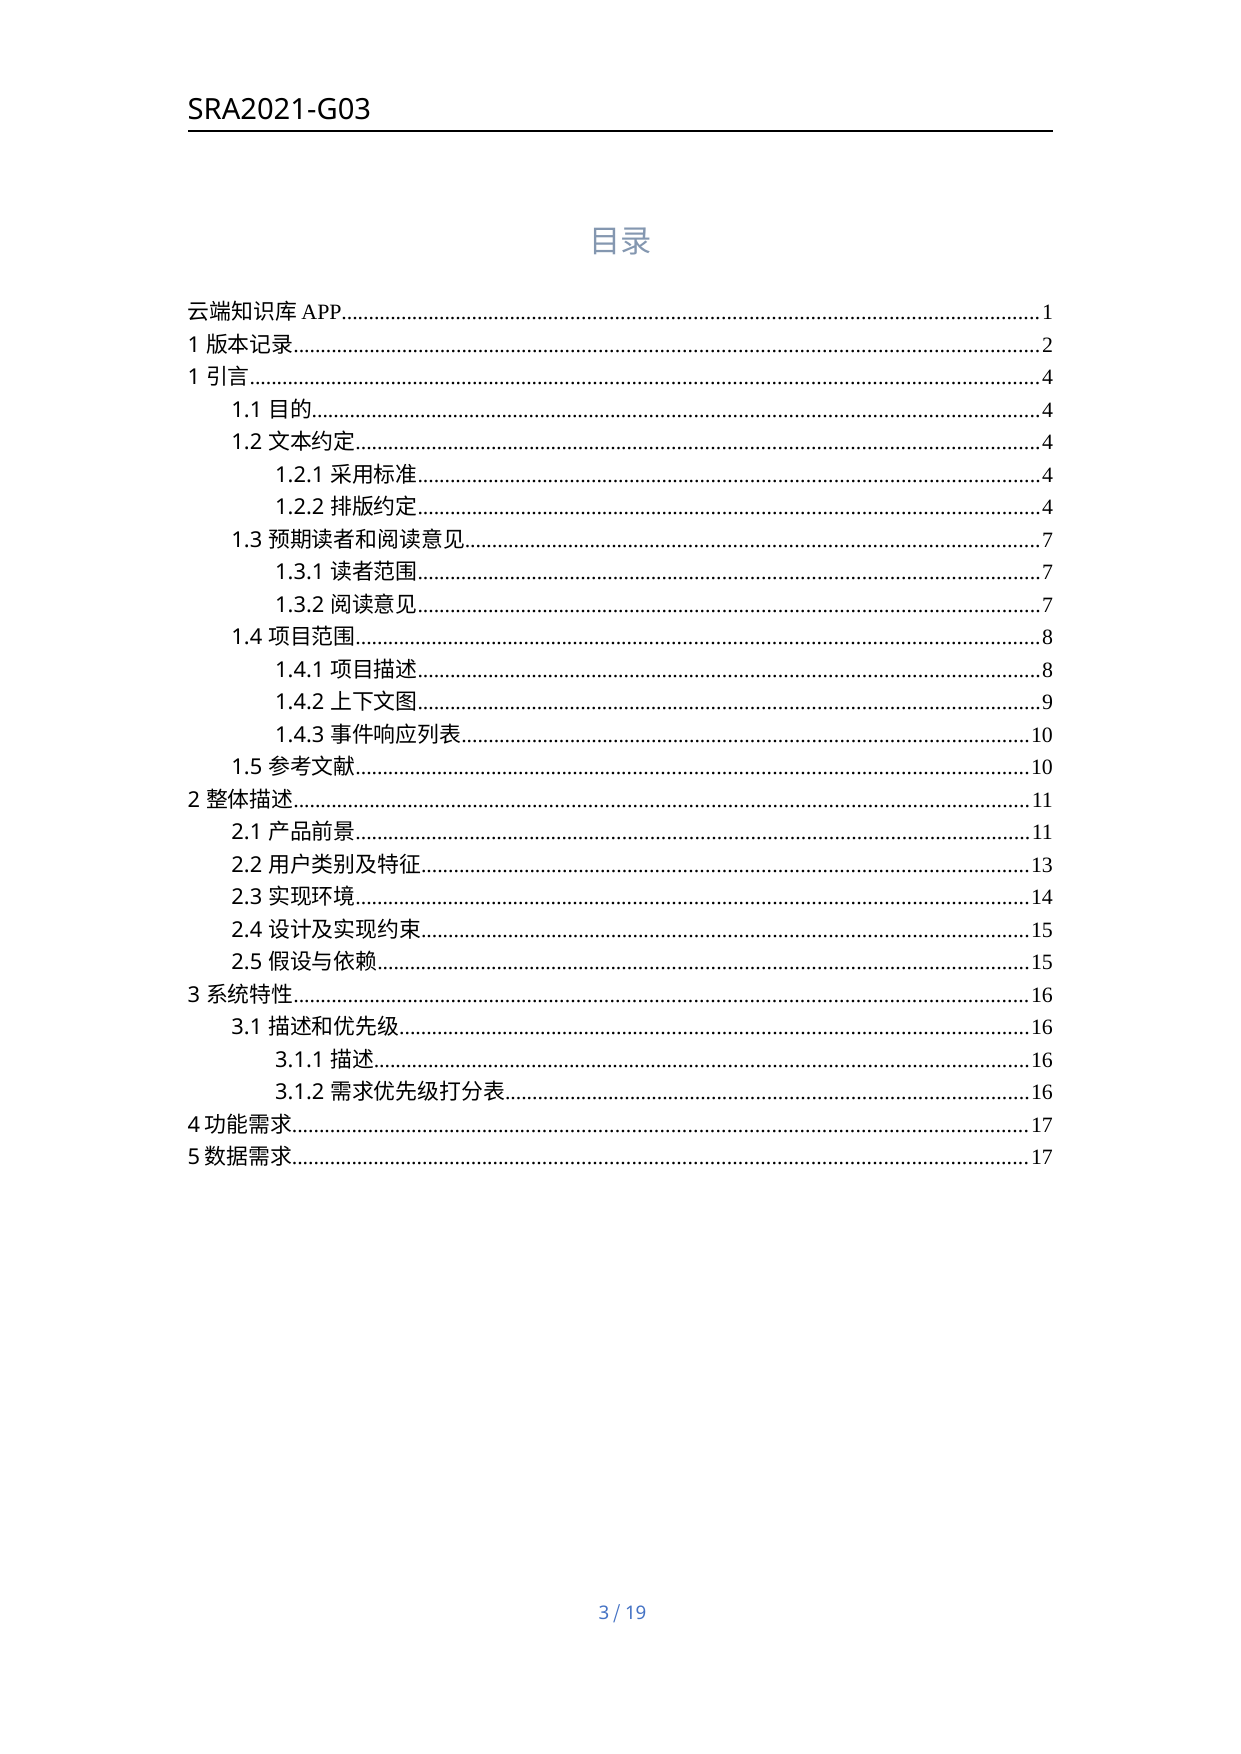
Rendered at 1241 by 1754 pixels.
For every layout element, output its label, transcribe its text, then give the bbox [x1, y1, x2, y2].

text 1.2.2 排版约定 4 [275, 489, 1053, 521]
text 1.1 目的 4 [231, 391, 1053, 424]
text 1.3.2 阅读意见 7 [275, 586, 1053, 619]
text 1.4.1 项目描述 8 [275, 651, 1053, 684]
text 2.1 产品前景 11 [231, 814, 1053, 846]
text 2.5 假设与依赖 15 [231, 944, 1053, 976]
text 1 引言 4 [187, 359, 1053, 391]
text 1.2.1 采用标准 4 [275, 456, 1053, 489]
text 1.2 文本约定 4 [231, 424, 1053, 456]
text 云端知识库APP 1 [187, 294, 1053, 326]
text 2.3 实现环境 14 [231, 879, 1053, 911]
text 目录 [187, 206, 1053, 271]
text 1.5 参考文献 10 [231, 749, 1053, 781]
text 1.4.2 上下文图 9 [275, 684, 1053, 716]
text 5数据需求 17 [187, 1139, 1053, 1171]
text 1.4.3 事件响应列表 10 [275, 716, 1053, 749]
text 1 版本记录 2 [187, 326, 1053, 359]
text 3 系统特性 16 [187, 976, 1053, 1009]
text 1.3 预期读者和阅读意见 7 [231, 521, 1053, 554]
text 3.1.1 描述 16 [275, 1041, 1053, 1074]
text 3.1 描述和优先级 16 [231, 1009, 1053, 1041]
text 1.4 项目范围 8 [231, 619, 1053, 651]
text 3.1.2 需求优先级打分表 16 [275, 1074, 1053, 1106]
text 2.2 用户类别及特征 13 [231, 846, 1053, 879]
text 2.4 设计及实现约束 15 [231, 911, 1053, 944]
text 4功能需求 17 [187, 1106, 1053, 1139]
text 2 整体描述 11 [187, 781, 1053, 814]
text 1.3.1 读者范围 7 [275, 554, 1053, 586]
